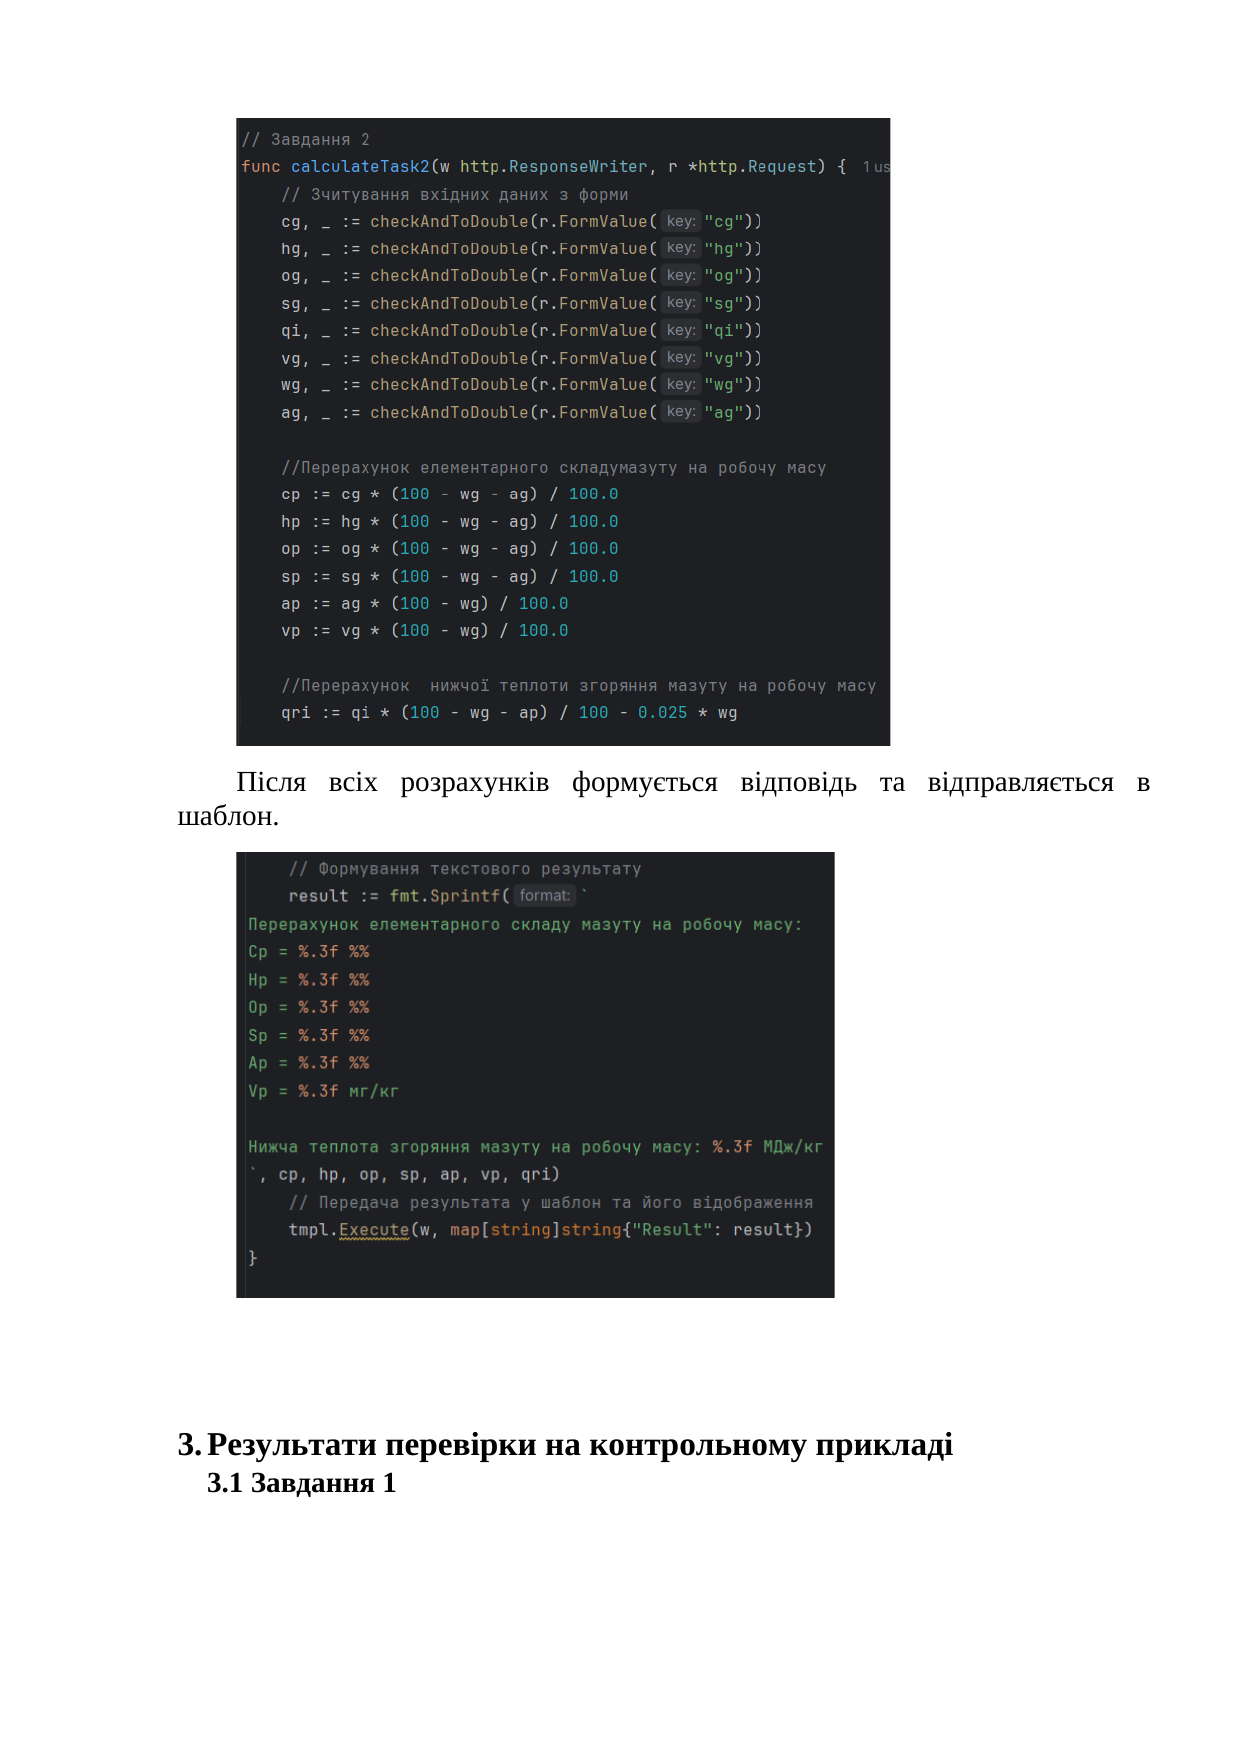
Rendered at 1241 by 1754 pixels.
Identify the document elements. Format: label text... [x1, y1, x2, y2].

picture [236, 118, 891, 746]
picture [236, 852, 835, 1298]
list 3.1 Завдання 1 [207, 1465, 1152, 1499]
text Після всіх розрахунків формується відповідь та відправляється в шаблон. [177, 764, 1152, 832]
list Результати перевірки на контрольному прикладі [177, 1424, 1152, 1462]
